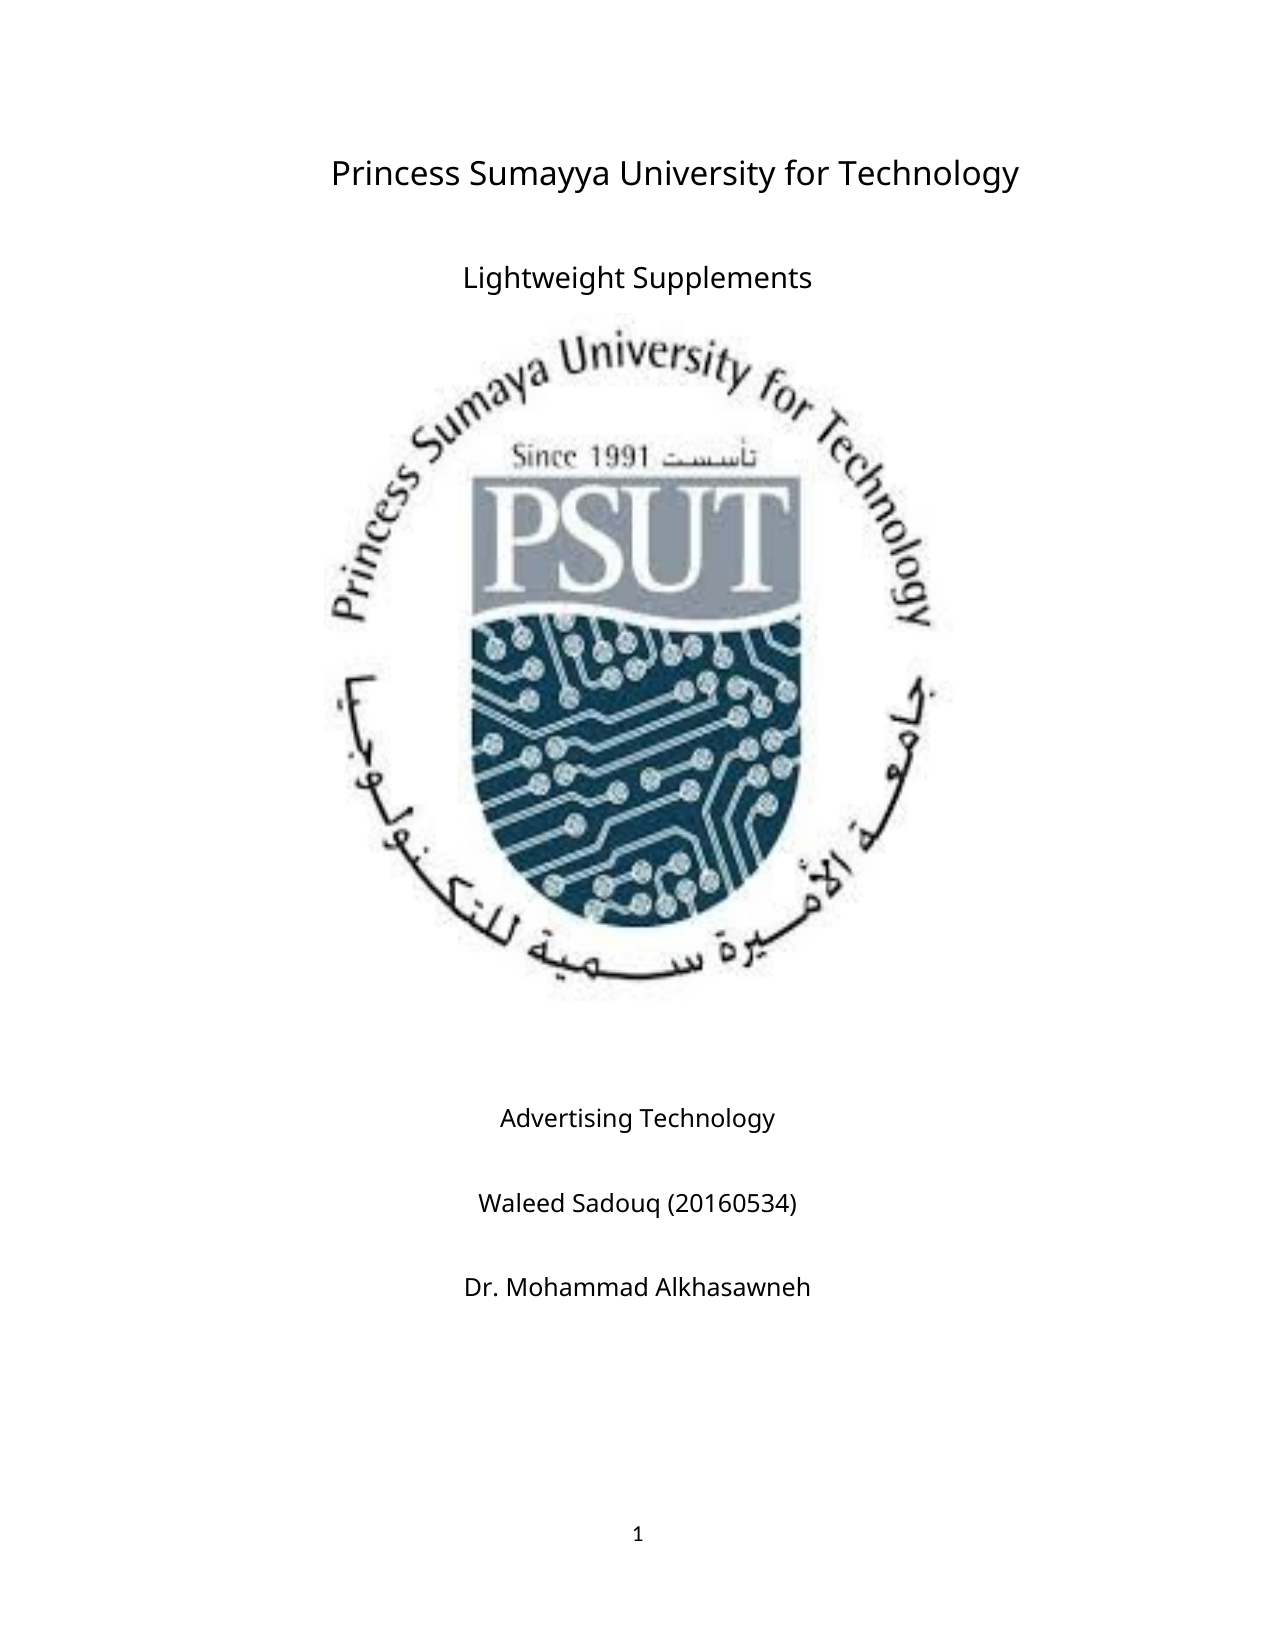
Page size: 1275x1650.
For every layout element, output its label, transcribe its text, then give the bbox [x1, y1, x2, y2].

text Dr. Mohammad Alkhasawneh [150, 1270, 1125, 1304]
text Lightweight Supplements [150, 257, 1125, 297]
picture [324, 313, 956, 1005]
text Princess Sumayya University for Technology [150, 150, 1125, 195]
text Waleed Sadouq (20160534) [150, 1185, 1125, 1219]
text Advertising Technology [150, 1100, 1125, 1134]
